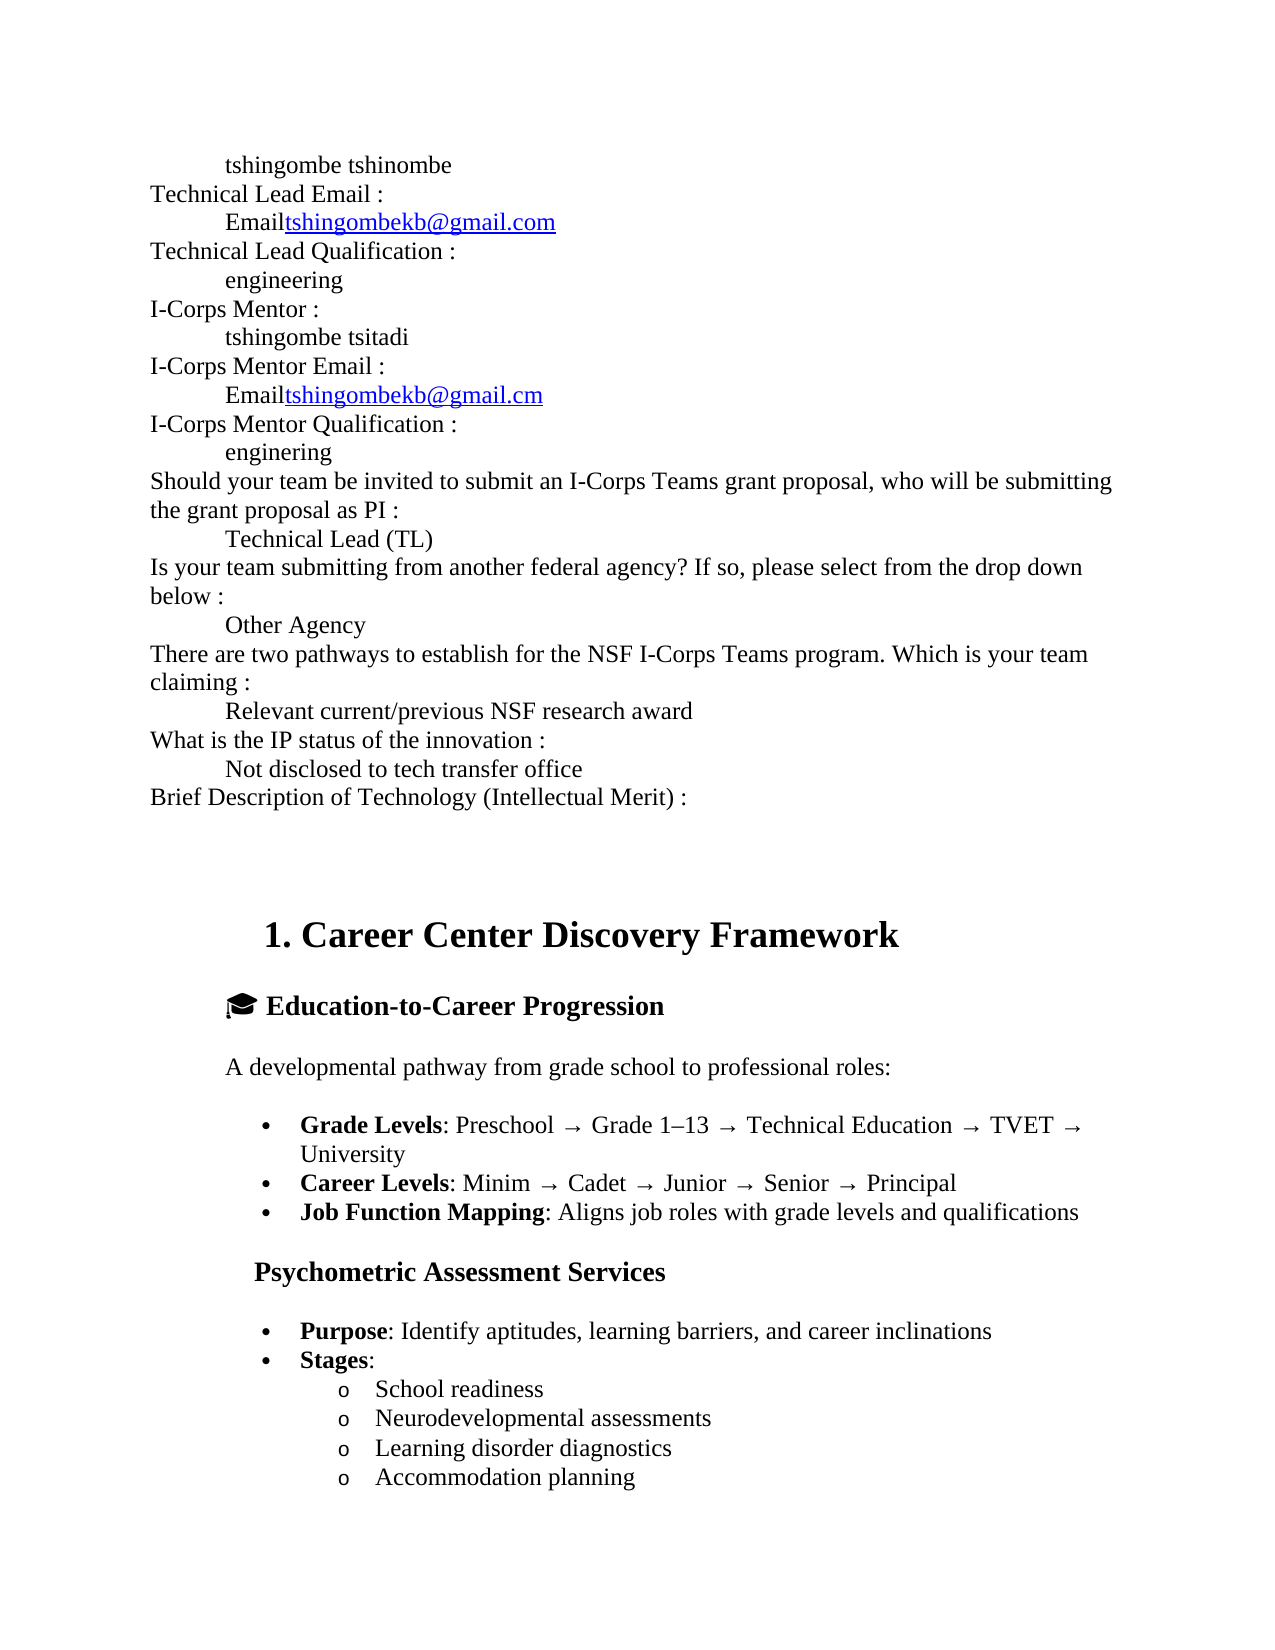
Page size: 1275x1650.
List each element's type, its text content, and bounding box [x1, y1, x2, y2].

list Purpose: Identify aptitudes, learning barriers, and career inclinations [262, 1316, 1125, 1345]
text Relevant current/previous NSF research award [225, 696, 1125, 725]
text Should your team be invited to submit an I-Corps Teams grant proposal, who will be submitting the grant proposal as PI : [150, 466, 1125, 524]
text Technical Lead Email : [150, 179, 1125, 207]
text Emailtshingombekb@gmail.com [225, 207, 1125, 236]
list Job Function Mapping: Aligns job roles with grade levels and qualifications [262, 1197, 1125, 1225]
text 🧠 Psychometric Assessment Services [225, 1254, 1125, 1287]
text enginering [225, 437, 1125, 466]
text Brief Description of Technology (Intellectual Merit) : [150, 782, 1125, 811]
text 🎓 Education-to-Career Progression [225, 985, 1125, 1023]
list Career Levels: Minim → Cadet → Junior → Senior → Principal [262, 1168, 1125, 1197]
text Not disclosed to tech transfer office [225, 754, 1125, 782]
text tshingombe tshinombe [225, 150, 1125, 179]
text engineering [225, 265, 1125, 294]
text tshingombe tsitadi [225, 322, 1125, 351]
list School readiness [337, 1374, 1125, 1403]
list Grade Levels: Preschool → Grade 1–13 → Technical Education → TVET → University [262, 1110, 1125, 1168]
list Learning disorder diagnostics [337, 1433, 1125, 1462]
text A developmental pathway from grade school to professional roles: [225, 1052, 1125, 1081]
text I-Corps Mentor Qualification : [150, 409, 1125, 437]
text 🧭 1. Career Center Discovery Framework [225, 913, 1125, 956]
list Accommodation planning [337, 1462, 1125, 1492]
text Technical Lead (TL) [225, 524, 1125, 552]
text I-Corps Mentor : [150, 294, 1125, 322]
text Technical Lead Qualification : [150, 236, 1125, 265]
text Is your team submitting from another federal agency? If so, please select from the drop down below : [150, 552, 1125, 610]
list Neurodevelopmental assessments [337, 1403, 1125, 1433]
list Stages: [262, 1345, 1125, 1374]
text Other Agency [225, 610, 1125, 639]
text What is the IP status of the innovation : [150, 725, 1125, 754]
text There are two pathways to establish for the NSF I-Corps Teams program. Which is your team claiming : [150, 639, 1125, 696]
text I-Corps Mentor Email : [150, 351, 1125, 380]
text Emailtshingombekb@gmail.cm [225, 380, 1125, 409]
